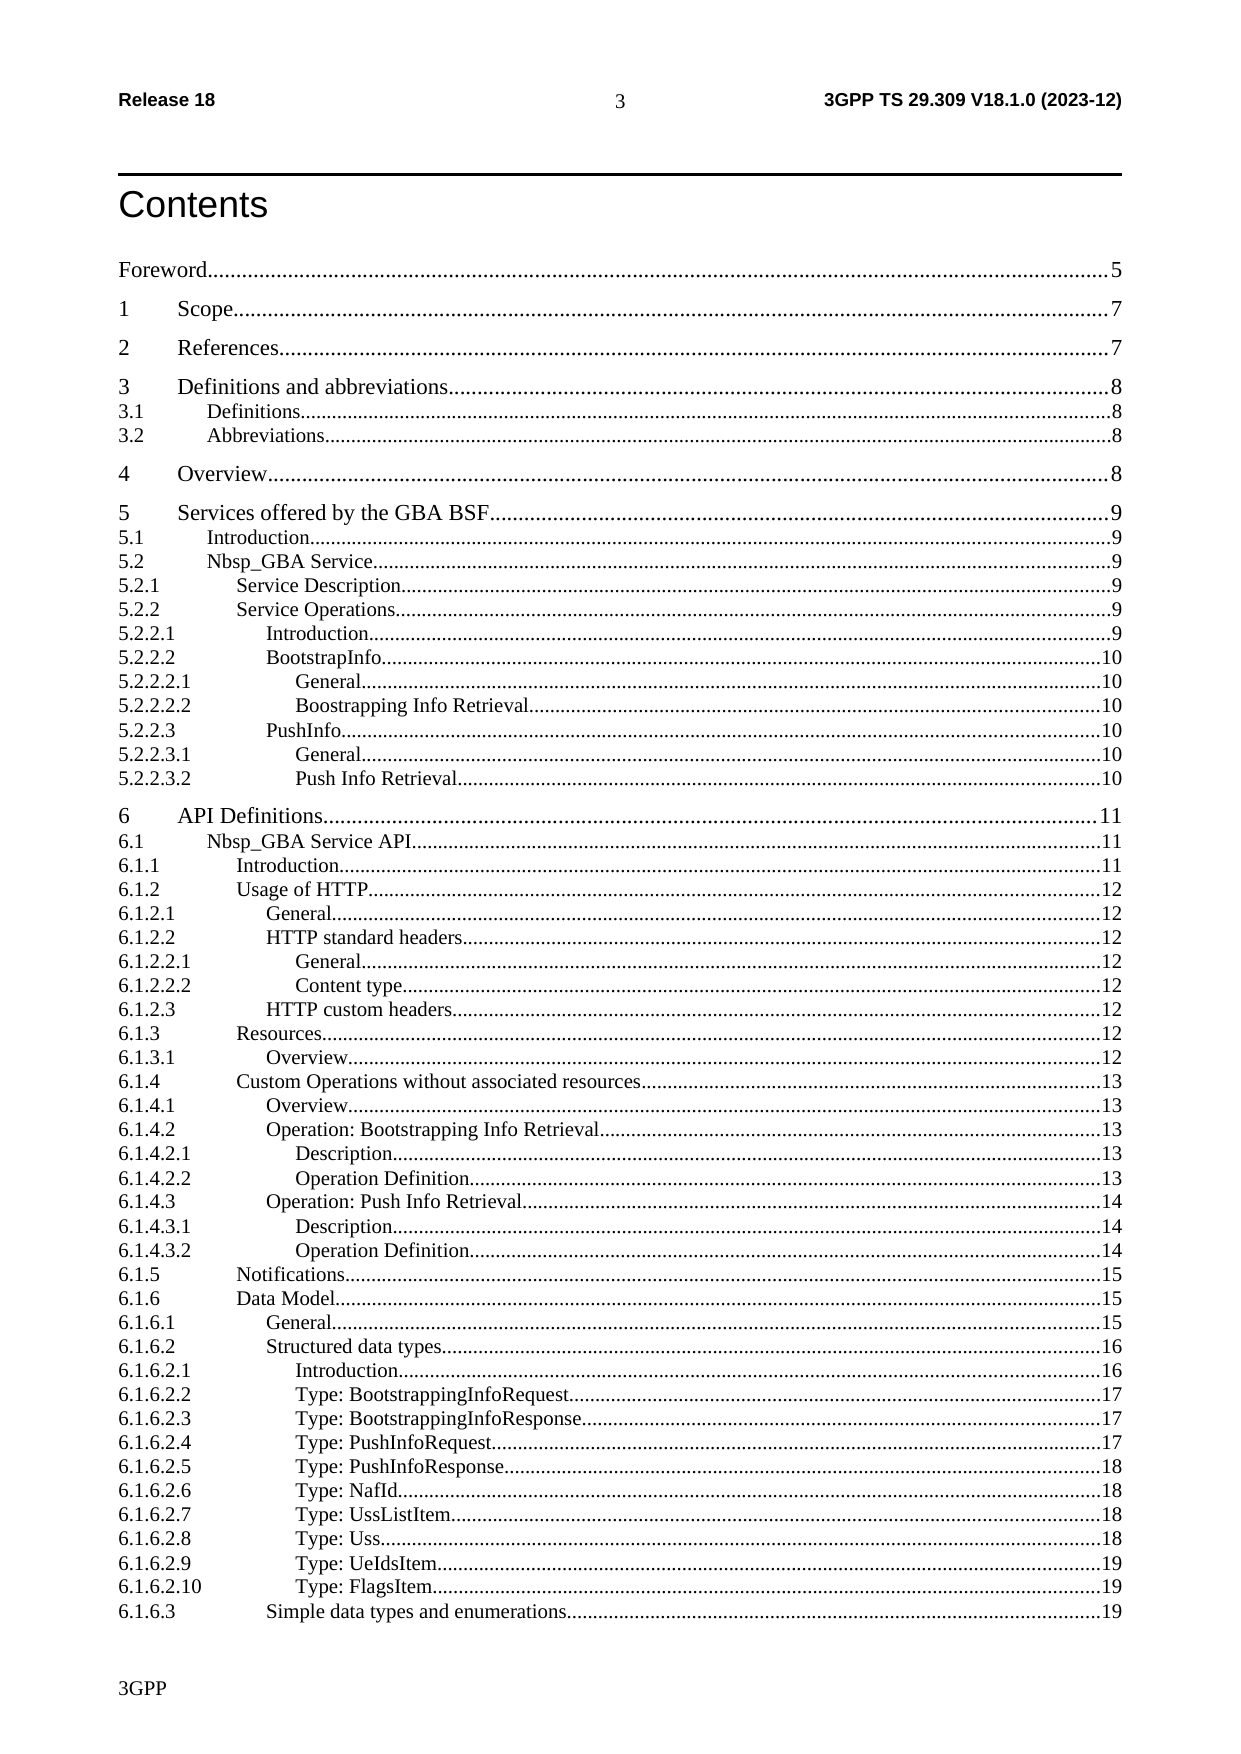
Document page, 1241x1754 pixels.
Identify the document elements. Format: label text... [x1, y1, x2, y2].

text 5.2.2.3 PushInfo 10 [118, 717, 1122, 742]
text 6.1.6.2.5 Type: PushInfoResponse 18 [118, 1454, 1122, 1478]
text 6.1.6 Data Model 15 [118, 1286, 1122, 1310]
text 6.1.6.1 General 15 [118, 1310, 1122, 1334]
text 5.2.2.2 BootstrapInfo 10 [118, 645, 1122, 669]
text 5.2.2.2.2 Boostrapping Info Retrieval 10 [118, 693, 1122, 717]
text 6.1.2.2.1 General 12 [118, 949, 1122, 973]
text 5.2.2.3.2 Push Info Retrieval 10 [118, 766, 1122, 790]
text Foreword 5 [118, 256, 1078, 283]
text 6.1.6.2.1 Introduction 16 [118, 1358, 1122, 1382]
text 1 Scope 7 [118, 295, 1078, 321]
text 6.1.4 Custom Operations without associated resources 13 [118, 1069, 1122, 1093]
text 6.1.2.2.2 Content type 12 [118, 973, 1122, 997]
text 6.1.2.3 HTTP custom headers 12 [118, 997, 1122, 1021]
text 5 Services offered by the GBA BSF 9 [118, 499, 1078, 525]
text 6.1.1 Introduction 11 [118, 853, 1122, 877]
text 5.2.2.1 Introduction 9 [118, 621, 1122, 645]
text 6.1.6.2.3 Type: BootstrappingInfoResponse 17 [118, 1406, 1122, 1430]
text 6.1.4.3.1 Description 14 [118, 1213, 1122, 1238]
text 5.2.2 Service Operations 9 [118, 597, 1122, 621]
text 6.1.6.3 Simple data types and enumerations 19 [118, 1598, 1122, 1623]
text 6.1.3.1 Overview 12 [118, 1045, 1122, 1069]
text 6.1 Nbsp_GBA Service API 11 [118, 828, 1078, 853]
text 6.1.6.2.6 Type: NafId 18 [118, 1478, 1122, 1502]
text 6.1.6.2.8 Type: Uss 18 [118, 1526, 1122, 1550]
text Contents [118, 176, 1122, 225]
text 3.2 Abbreviations 8 [118, 423, 1078, 447]
text 6 API Definitions 11 [118, 802, 1078, 828]
text 6.1.2.1 General 12 [118, 901, 1122, 925]
text 6.1.4.2.2 Operation Definition 13 [118, 1165, 1122, 1189]
text 4 Overview 8 [118, 460, 1078, 486]
text 6.1.3 Resources 12 [118, 1021, 1122, 1045]
text 6.1.2 Usage of HTTP 12 [118, 877, 1122, 901]
text 5.2.2.3.1 General 10 [118, 742, 1122, 766]
text 6.1.4.3.2 Operation Definition 14 [118, 1238, 1122, 1262]
text 6.1.4.2.1 Description 13 [118, 1141, 1122, 1165]
text 6.1.4.2 Operation: Bootstrapping Info Retrieval 13 [118, 1117, 1122, 1141]
text 6.1.2.2 HTTP standard headers 12 [118, 925, 1122, 949]
text 6.1.4.3 Operation: Push Info Retrieval 14 [118, 1189, 1122, 1213]
text 6.1.6.2.4 Type: PushInfoRequest 17 [118, 1430, 1122, 1454]
text 6.1.6.2.9 Type: UeIdsItem 19 [118, 1550, 1122, 1574]
text 6.1.6.2.7 Type: UssListItem 18 [118, 1502, 1122, 1526]
text 5.2.2.2.1 General 10 [118, 669, 1122, 693]
text 6.1.4.1 Overview 13 [118, 1093, 1122, 1117]
text 6.1.6.2.10 Type: FlagsItem 19 [118, 1574, 1122, 1598]
text 2 References 7 [118, 334, 1078, 360]
text 5.2.1 Service Description 9 [118, 573, 1122, 597]
text 3.1 Definitions 8 [118, 399, 1078, 423]
text 6.1.6.2.2 Type: BootstrappingInfoRequest 17 [118, 1382, 1122, 1406]
text 5.1 Introduction 9 [118, 525, 1078, 549]
text 6.1.6.2 Structured data types 16 [118, 1334, 1122, 1358]
text 3 Definitions and abbreviations 8 [118, 373, 1078, 399]
text 5.2 Nbsp_GBA Service 9 [118, 549, 1078, 573]
text 6.1.5 Notifications 15 [118, 1262, 1122, 1286]
